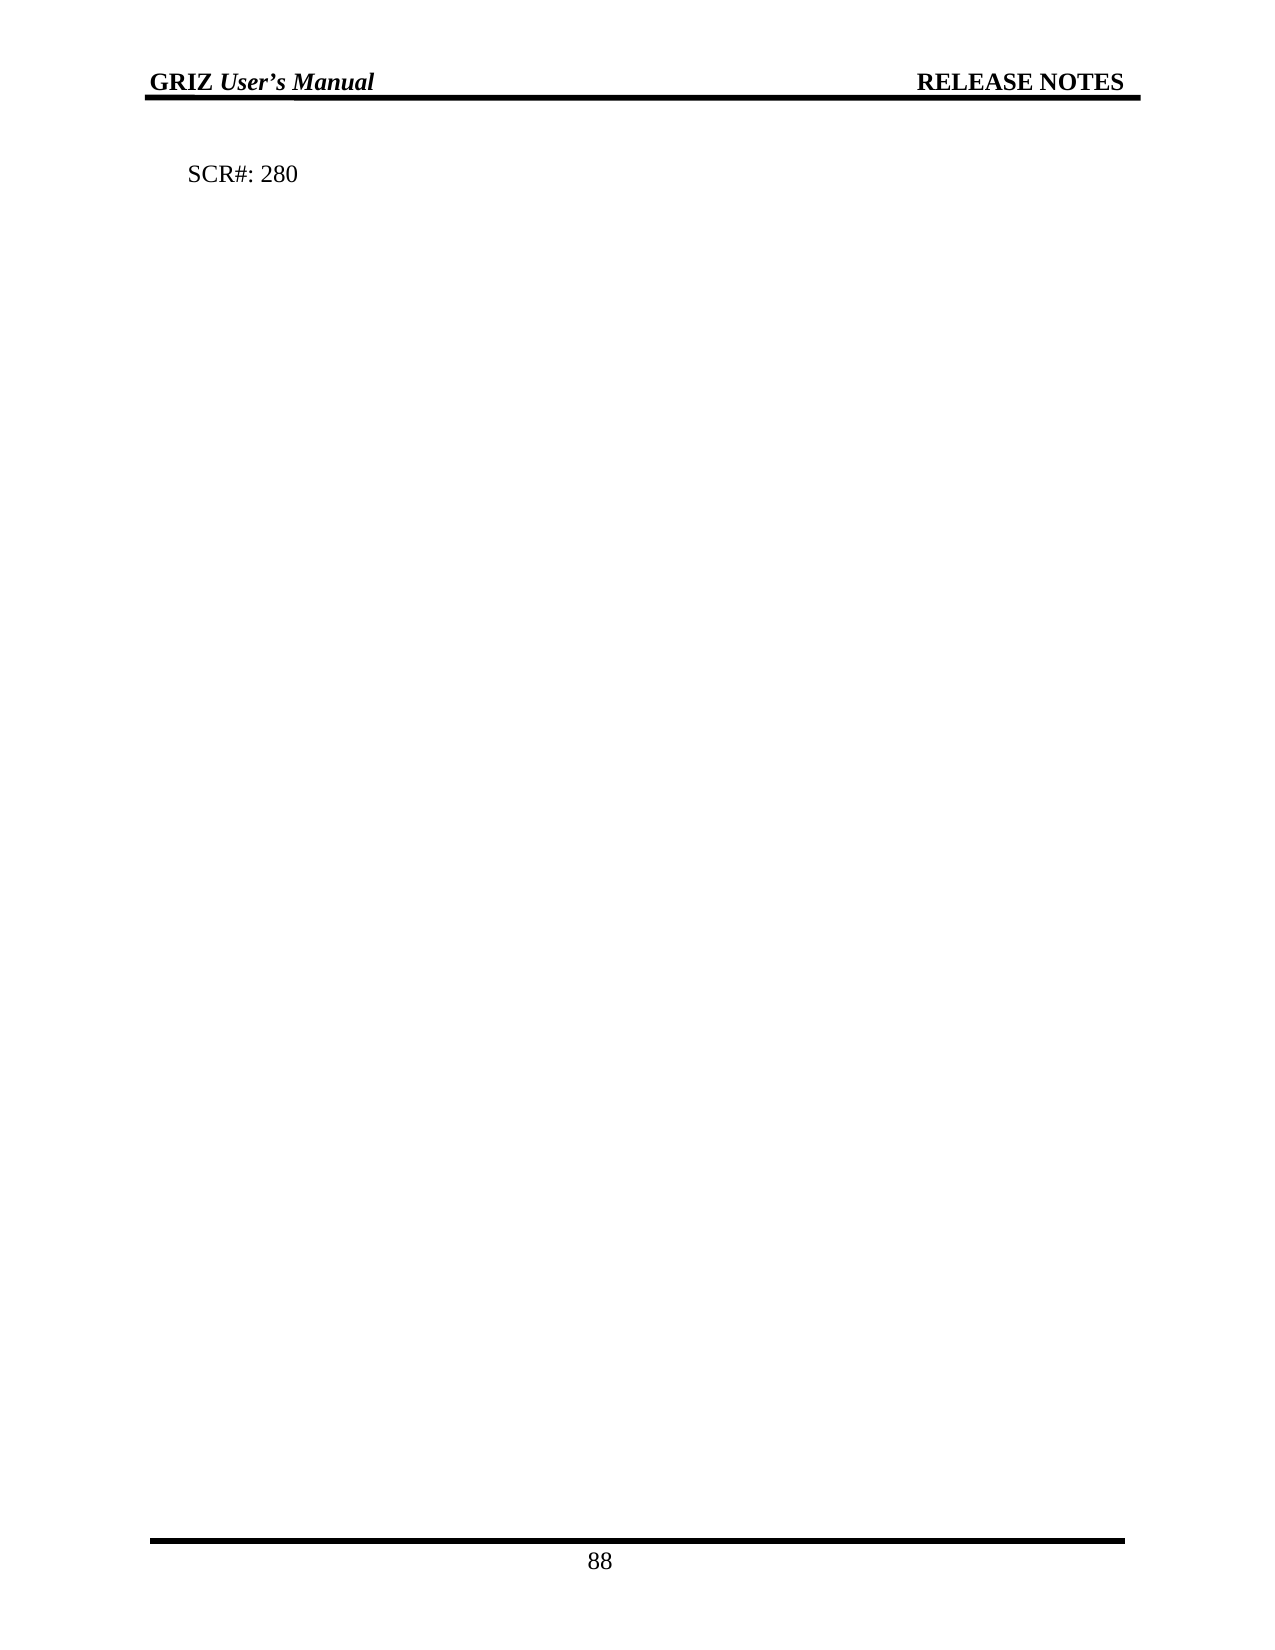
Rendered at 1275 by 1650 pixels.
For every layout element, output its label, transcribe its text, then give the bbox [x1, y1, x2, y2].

text SCR#: 280 [150, 150, 1125, 187]
